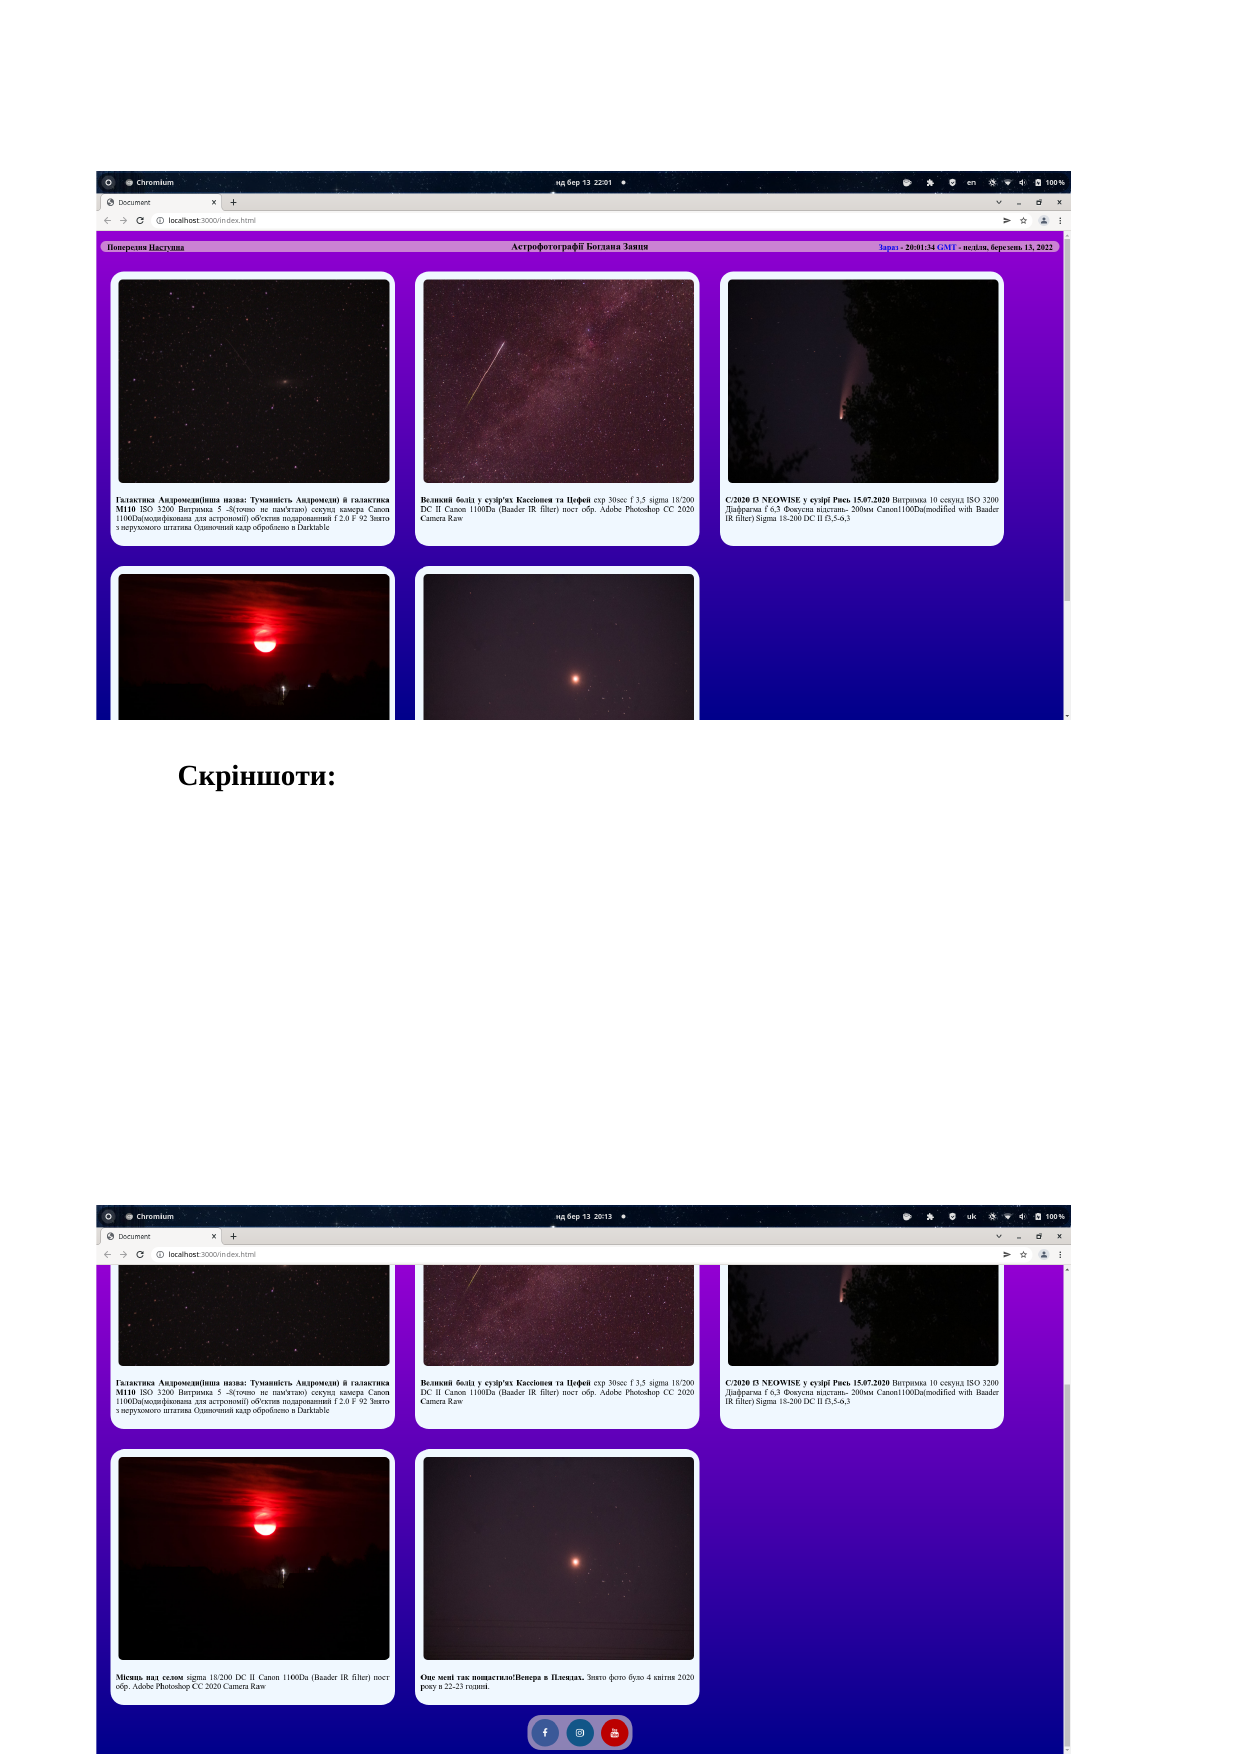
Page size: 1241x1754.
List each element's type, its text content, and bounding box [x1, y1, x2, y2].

picture [96, 171, 1071, 720]
picture [96, 1205, 1071, 1754]
